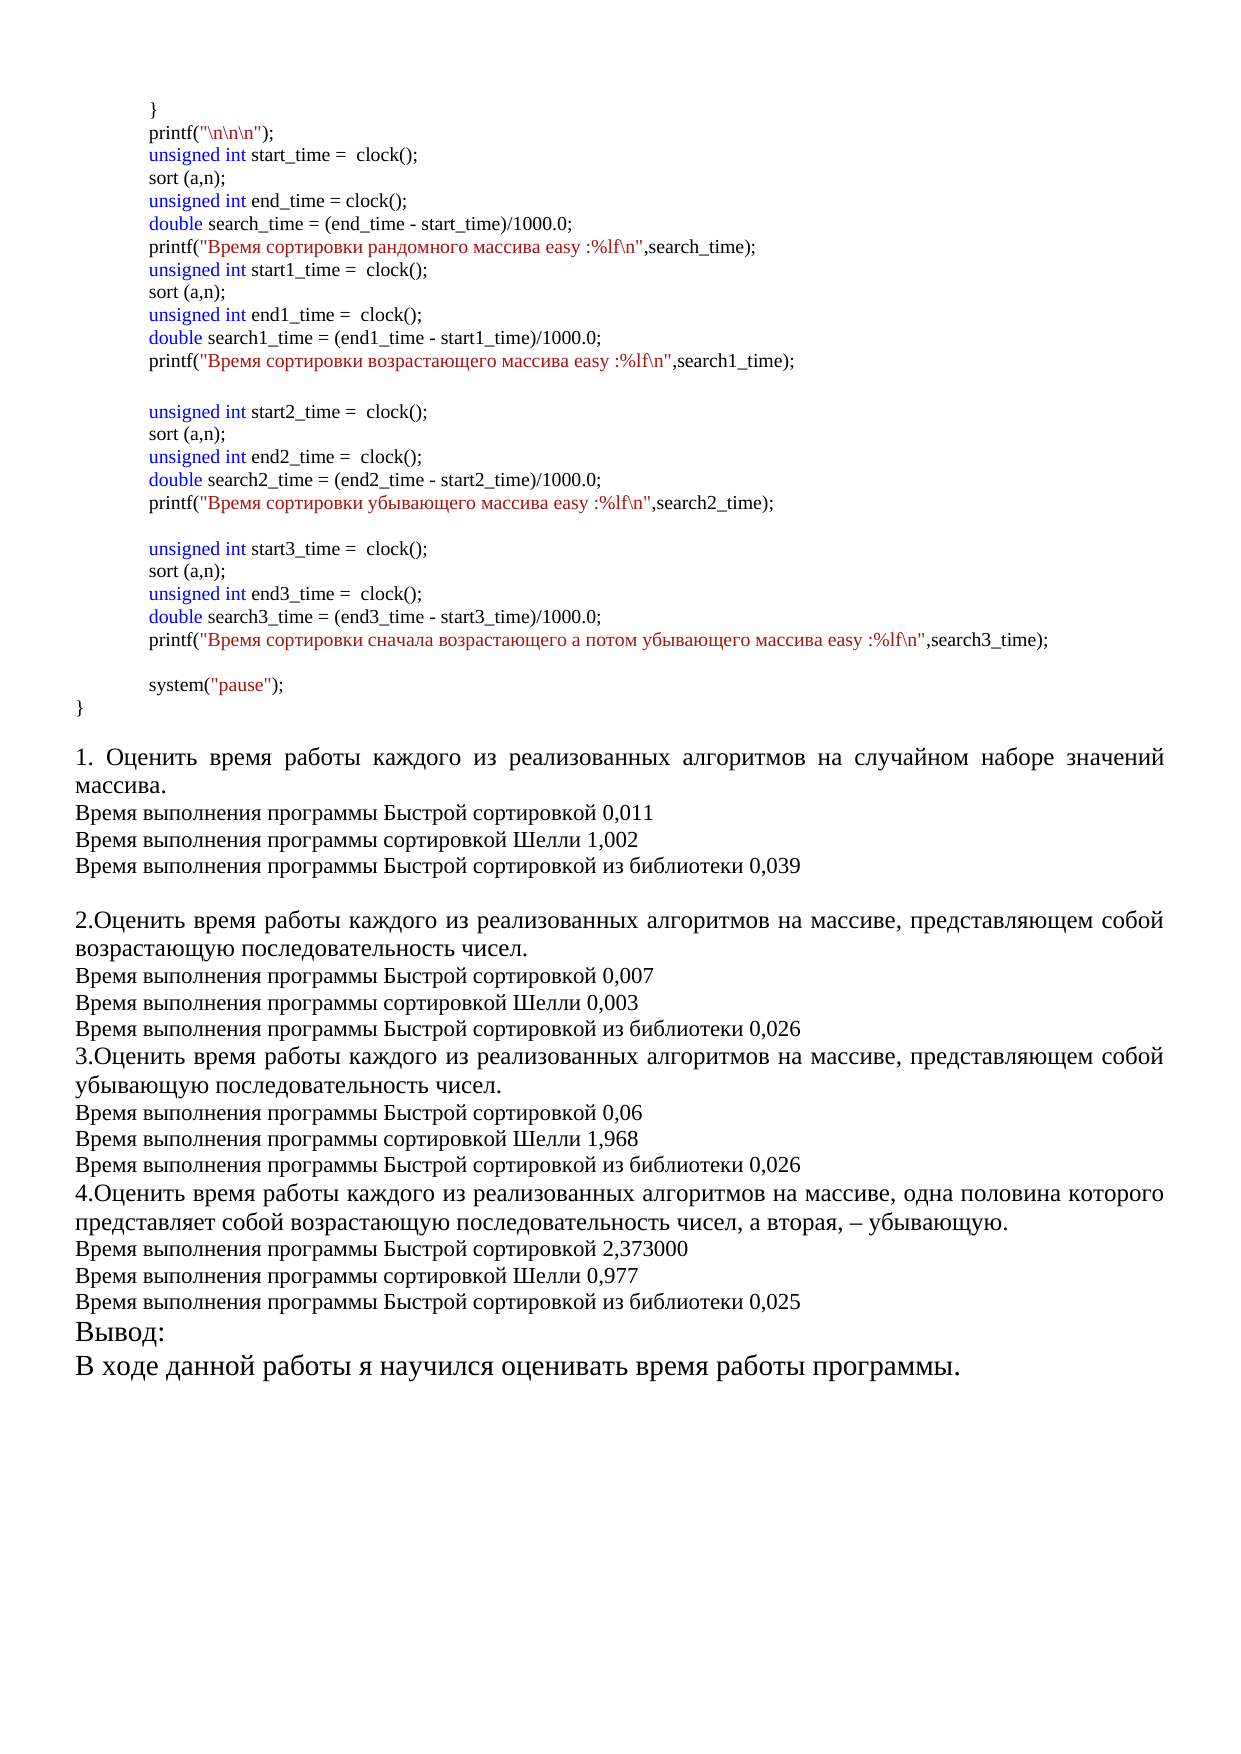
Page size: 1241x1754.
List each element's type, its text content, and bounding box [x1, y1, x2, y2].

text 4.Оценить время работы каждого из реализованных алгоритмов на массиве, одна половина которого представляет собой возрастающую последовательность чисел, а вторая, – убывающую. [75, 1178, 1165, 1235]
text double search1_time = (end1_time - start1_time)/1000.0; [75, 326, 1165, 349]
text Время выполнения программы Быстрой сортировкой из библиотеки 0,026 [75, 1151, 1165, 1178]
text Время выполнения программы Быстрой сортировкой 0,007 [75, 962, 1165, 988]
text sort (a,n); [75, 280, 1165, 303]
text } [75, 696, 1165, 719]
text Время выполнения программы Быстрой сортировкой из библиотеки 0,025 [75, 1288, 1165, 1314]
text unsigned int end3_time = clock(); [75, 582, 1165, 605]
text unsigned int end2_time = clock(); [75, 445, 1165, 468]
text printf("Время сортировки возрастающего массива easy :%lf\n",search1_time); [75, 349, 1165, 372]
text unsigned int end_time = clock(); [75, 189, 1165, 212]
text } [75, 98, 1165, 121]
text printf("Время сортировки рандомного массива easy :%lf\n",search_time); [75, 235, 1165, 257]
text Вывод: [75, 1314, 1165, 1348]
text unsigned int start_time = clock(); [75, 143, 1165, 166]
text Время выполнения программы Быстрой сортировкой 0,06 [75, 1099, 1165, 1125]
text double search_time = (end_time - start_time)/1000.0; [75, 212, 1165, 235]
text 1. Оценить время работы каждого из реализованных алгоритмов на случайном наборе значений массива. [75, 742, 1165, 799]
text Время выполнения программы сортировкой Шелли 0,977 [75, 1262, 1165, 1288]
text unsigned int start3_time = clock(); [75, 536, 1165, 559]
text sort (a,n); [75, 166, 1165, 189]
text Время выполнения программы Быстрой сортировкой 2,373000 [75, 1235, 1165, 1262]
text Время выполнения программы сортировкой Шелли 0,003 [75, 988, 1165, 1015]
text Время выполнения программы Быстрой сортировкой из библиотеки 0,039 [75, 852, 1165, 878]
text unsigned int end1_time = clock(); [75, 303, 1165, 326]
text printf("Время сортировки сначала возрастающего а потом убывающего массива easy :%lf\n",search3_time); [75, 628, 1165, 651]
text printf("Время сортировки убывающего массива easy :%lf\n",search2_time); [75, 491, 1165, 514]
text Время выполнения программы Быстрой сортировкой из библиотеки 0,026 [75, 1015, 1165, 1041]
text system("pause"); [75, 673, 1165, 696]
text 2.Оценить время работы каждого из реализованных алгоритмов на массиве, представляющем собой возрастающую последовательность чисел. [75, 905, 1165, 962]
text unsigned int start2_time = clock(); [75, 399, 1165, 422]
text В ходе данной работы я научился оценивать время работы программы. [75, 1348, 1165, 1381]
text sort (a,n); [75, 422, 1165, 445]
text printf("\n\n\n"); [75, 121, 1165, 143]
text double search3_time = (end3_time - start3_time)/1000.0; [75, 605, 1165, 628]
text double search2_time = (end2_time - start2_time)/1000.0; [75, 468, 1165, 491]
text 3.Оценить время работы каждого из реализованных алгоритмов на массиве, представляющем собой убывающую последовательность чисел. [75, 1041, 1165, 1099]
text Время выполнения программы Быстрой сортировкой 0,011 [75, 799, 1165, 826]
text Время выполнения программы сортировкой Шелли 1,002 [75, 826, 1165, 852]
text sort (a,n); [75, 559, 1165, 582]
text unsigned int start1_time = clock(); [75, 257, 1165, 280]
text Время выполнения программы сортировкой Шелли 1,968 [75, 1125, 1165, 1151]
